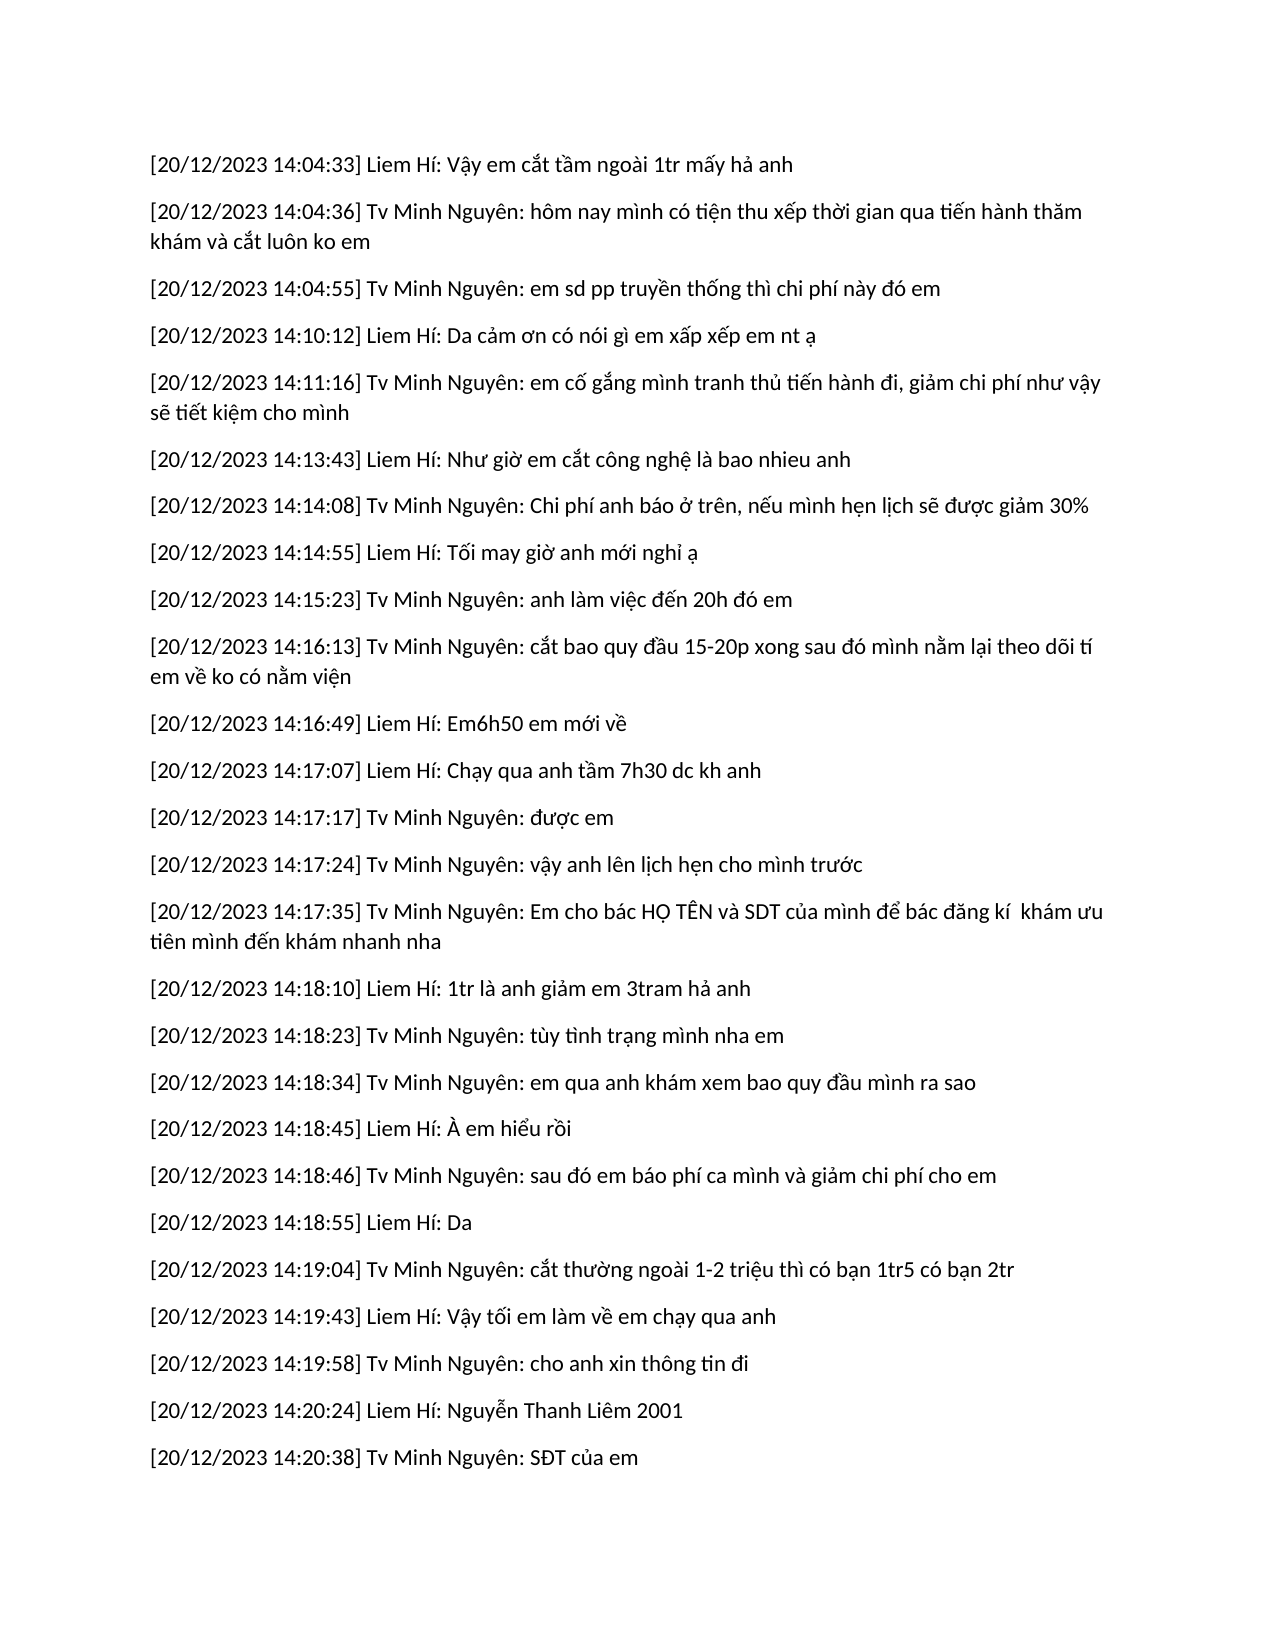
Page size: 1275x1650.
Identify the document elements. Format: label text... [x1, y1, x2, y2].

text [20/12/2023 14:20:24] Liem Hí: Nguyễn Thanh Liêm 2001 [150, 1396, 1125, 1424]
text [20/12/2023 14:15:23] Tv Minh Nguyên: anh làm việc đến 20h đó em [150, 585, 1125, 613]
text [20/12/2023 14:16:49] Liem Hí: Em6h50 em mới về [150, 709, 1125, 737]
text [20/12/2023 14:18:55] Liem Hí: Da [150, 1208, 1125, 1236]
text [20/12/2023 14:18:10] Liem Hí: 1tr là anh giảm em 3tram hả anh [150, 974, 1125, 1002]
text [20/12/2023 14:16:13] Tv Minh Nguyên: cắt bao quy đầu 15-20p xong sau đó mình nằm lại theo dõi tí em về ko có nằm viện [150, 632, 1125, 691]
text [20/12/2023 14:18:34] Tv Minh Nguyên: em qua anh khám xem bao quy đầu mình ra sao [150, 1068, 1125, 1096]
text [20/12/2023 14:17:35] Tv Minh Nguyên: Em cho bác HỌ TÊN và SDT của mình để bác đăng kí khám ưu tiên mình đến khám nhanh nha [150, 897, 1125, 955]
text [20/12/2023 14:13:43] Liem Hí: Như giờ em cắt công nghệ là bao nhieu anh [150, 445, 1125, 473]
text [20/12/2023 14:19:43] Liem Hí: Vậy tối em làm về em chạy qua anh [150, 1302, 1125, 1330]
text [20/12/2023 14:19:04] Tv Minh Nguyên: cắt thường ngoài 1-2 triệu thì có bạn 1tr5 có bạn 2tr [150, 1255, 1125, 1283]
text [20/12/2023 14:17:24] Tv Minh Nguyên: vậy anh lên lịch hẹn cho mình trước [150, 850, 1125, 878]
text [20/12/2023 14:20:38] Tv Minh Nguyên: SĐT của em [150, 1443, 1125, 1471]
text [20/12/2023 14:19:58] Tv Minh Nguyên: cho anh xin thông tin đi [150, 1349, 1125, 1377]
text [20/12/2023 14:18:23] Tv Minh Nguyên: tùy tình trạng mình nha em [150, 1021, 1125, 1049]
text [20/12/2023 14:14:08] Tv Minh Nguyên: Chi phí anh báo ở trên, nếu mình hẹn lịch sẽ được giảm 30% [150, 492, 1125, 520]
text [20/12/2023 14:11:16] Tv Minh Nguyên: em cố gắng mình tranh thủ tiến hành đi, giảm chi phí như vậy sẽ tiết kiệm cho mình [150, 368, 1125, 426]
text [20/12/2023 14:04:36] Tv Minh Nguyên: hôm nay mình có tiện thu xếp thời gian qua tiến hành thăm khám và cắt luôn ko em [150, 197, 1125, 255]
text [20/12/2023 14:17:07] Liem Hí: Chạy qua anh tầm 7h30 dc kh anh [150, 756, 1125, 784]
text [20/12/2023 14:17:17] Tv Minh Nguyên: được em [150, 803, 1125, 831]
text [20/12/2023 14:18:46] Tv Minh Nguyên: sau đó em báo phí ca mình và giảm chi phí cho em [150, 1161, 1125, 1189]
text [20/12/2023 14:04:33] Liem Hí: Vậy em cắt tầm ngoài 1tr mấy hả anh [150, 150, 1125, 178]
text [20/12/2023 14:14:55] Liem Hí: Tối may giờ anh mới nghỉ ạ [150, 538, 1125, 567]
text [20/12/2023 14:04:55] Tv Minh Nguyên: em sd pp truyền thống thì chi phí này đó em [150, 274, 1125, 302]
text [20/12/2023 14:10:12] Liem Hí: Da cảm ơn có nói gì em xấp xếp em nt ạ [150, 321, 1125, 349]
text [20/12/2023 14:18:45] Liem Hí: À em hiểu rồi [150, 1114, 1125, 1143]
